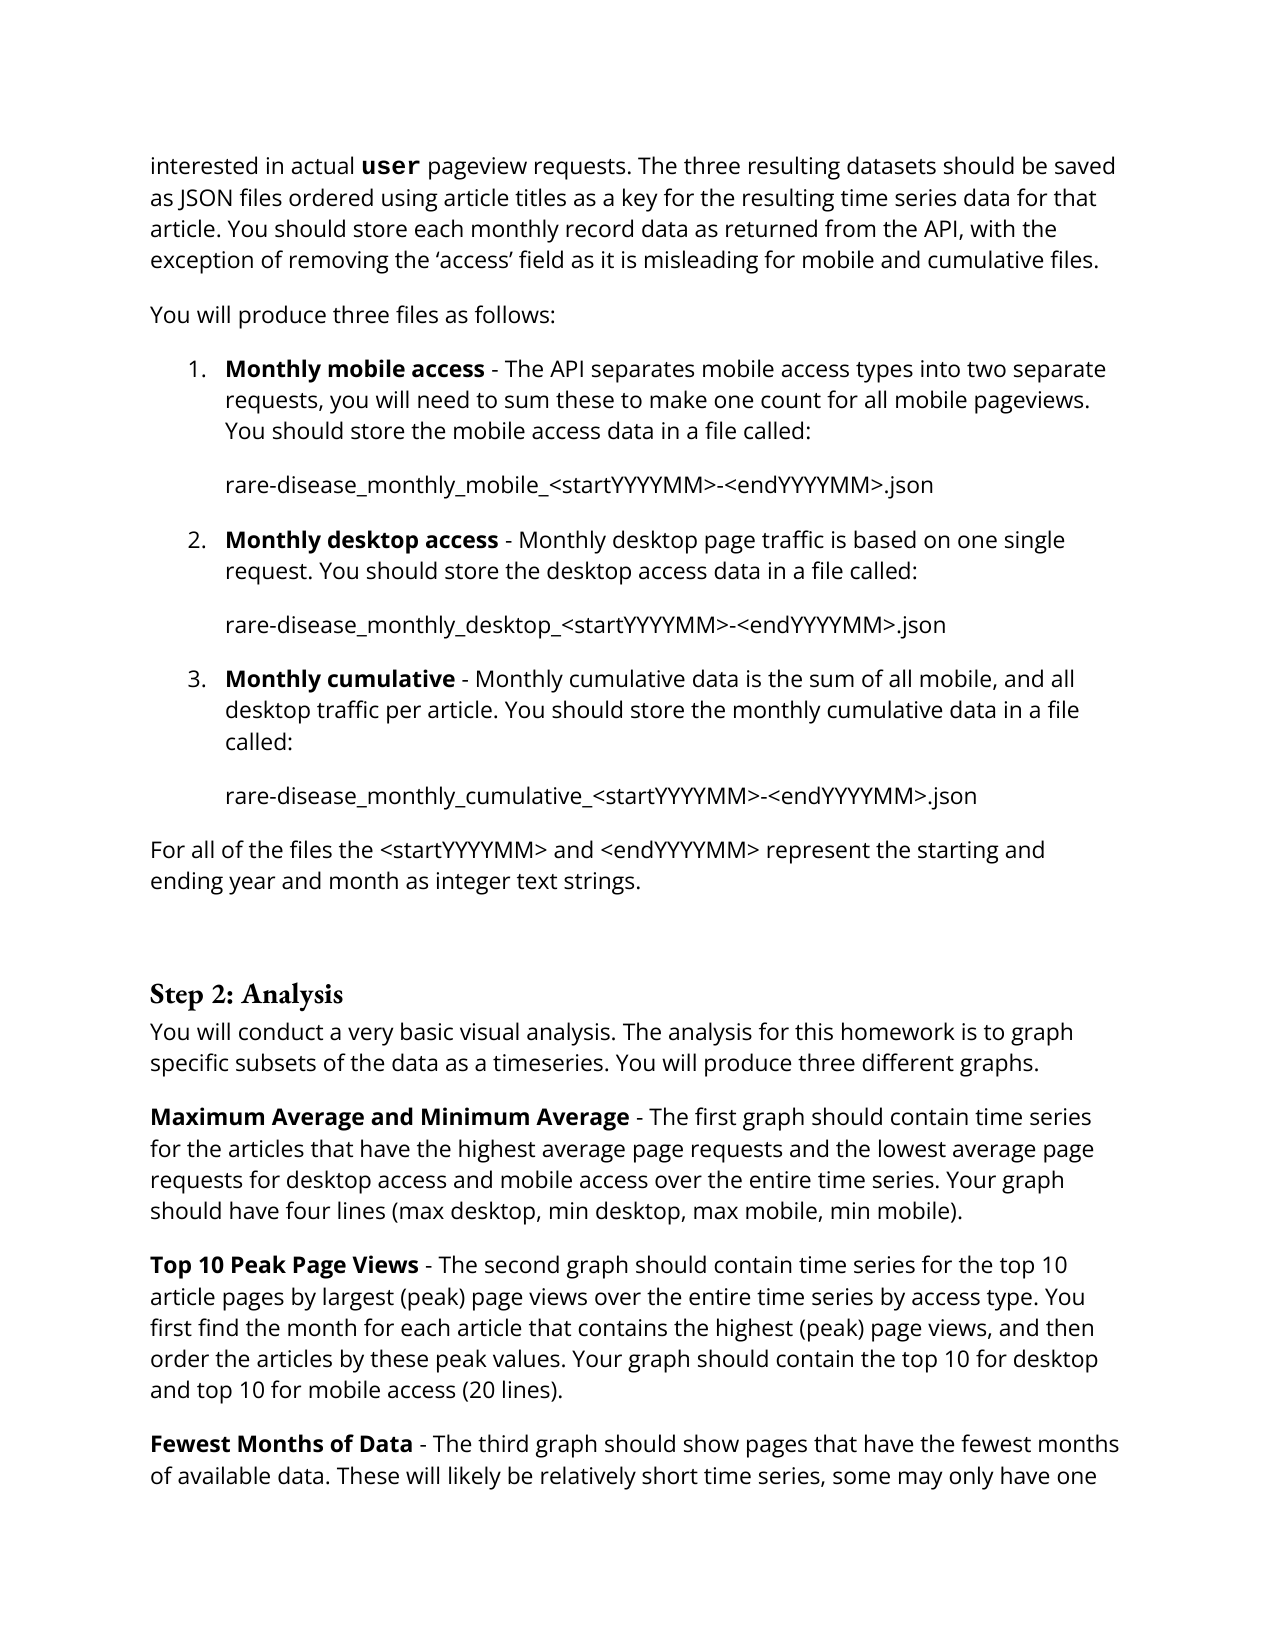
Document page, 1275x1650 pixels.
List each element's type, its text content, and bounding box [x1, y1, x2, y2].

text Maximum Average and Minimum Average - The first graph should contain time series for the articles that have the highest average page requests and the lowest average page requests for desktop access and mobile access over the entire time series. Your graph should have four lines (max desktop, min desktop, max mobile, min mobile). [150, 1101, 1125, 1226]
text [150, 150, 1125, 276]
list Monthly desktop access - Monthly desktop page traffic is based on one single request. You should store the desktop access data in a file called: [187, 524, 1125, 586]
text For all of the files the <startYYYYMM> and <endYYYYMM> represent the starting and ending year and month as integer text strings. [150, 834, 1125, 897]
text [150, 1428, 1125, 1491]
list Monthly mobile access - The API separates mobile access types into two separate requests, you will need to sum these to make one count for all mobile pageviews. You should store the mobile access data in a file called: [187, 353, 1125, 447]
text rare-disease_monthly_mobile_<startYYYYMM>-<endYYYYMM>.json [150, 469, 1125, 501]
text You will conduct a very basic visual analysis. The analysis for this homework is to graph specific subsets of the data as a timeseries. You will produce three different graphs. [150, 1016, 1125, 1078]
list Monthly cumulative - Monthly cumulative data is the sum of all mobile, and all desktop traffic per article. You should store the monthly cumulative data in a file called: [187, 663, 1125, 757]
text rare-disease_monthly_cumulative_<startYYYYMM>-<endYYYYMM>.json [150, 780, 1125, 811]
text You will produce three files as follows: [150, 299, 1125, 330]
text rare-disease_monthly_desktop_<startYYYYMM>-<endYYYYMM>.json [150, 609, 1125, 640]
subtitle Step 2: Analysis [150, 974, 1125, 1012]
text Top 10 Peak Page Views - The second graph should contain time series for the top 10 article pages by largest (peak) page views over the entire time series by access type. You first find the month for each article that contains the highest (peak) page views, and then order the articles by these peak values. Your graph should contain the top 10 for desktop and top 10 for mobile access (20 lines). [150, 1249, 1125, 1406]
